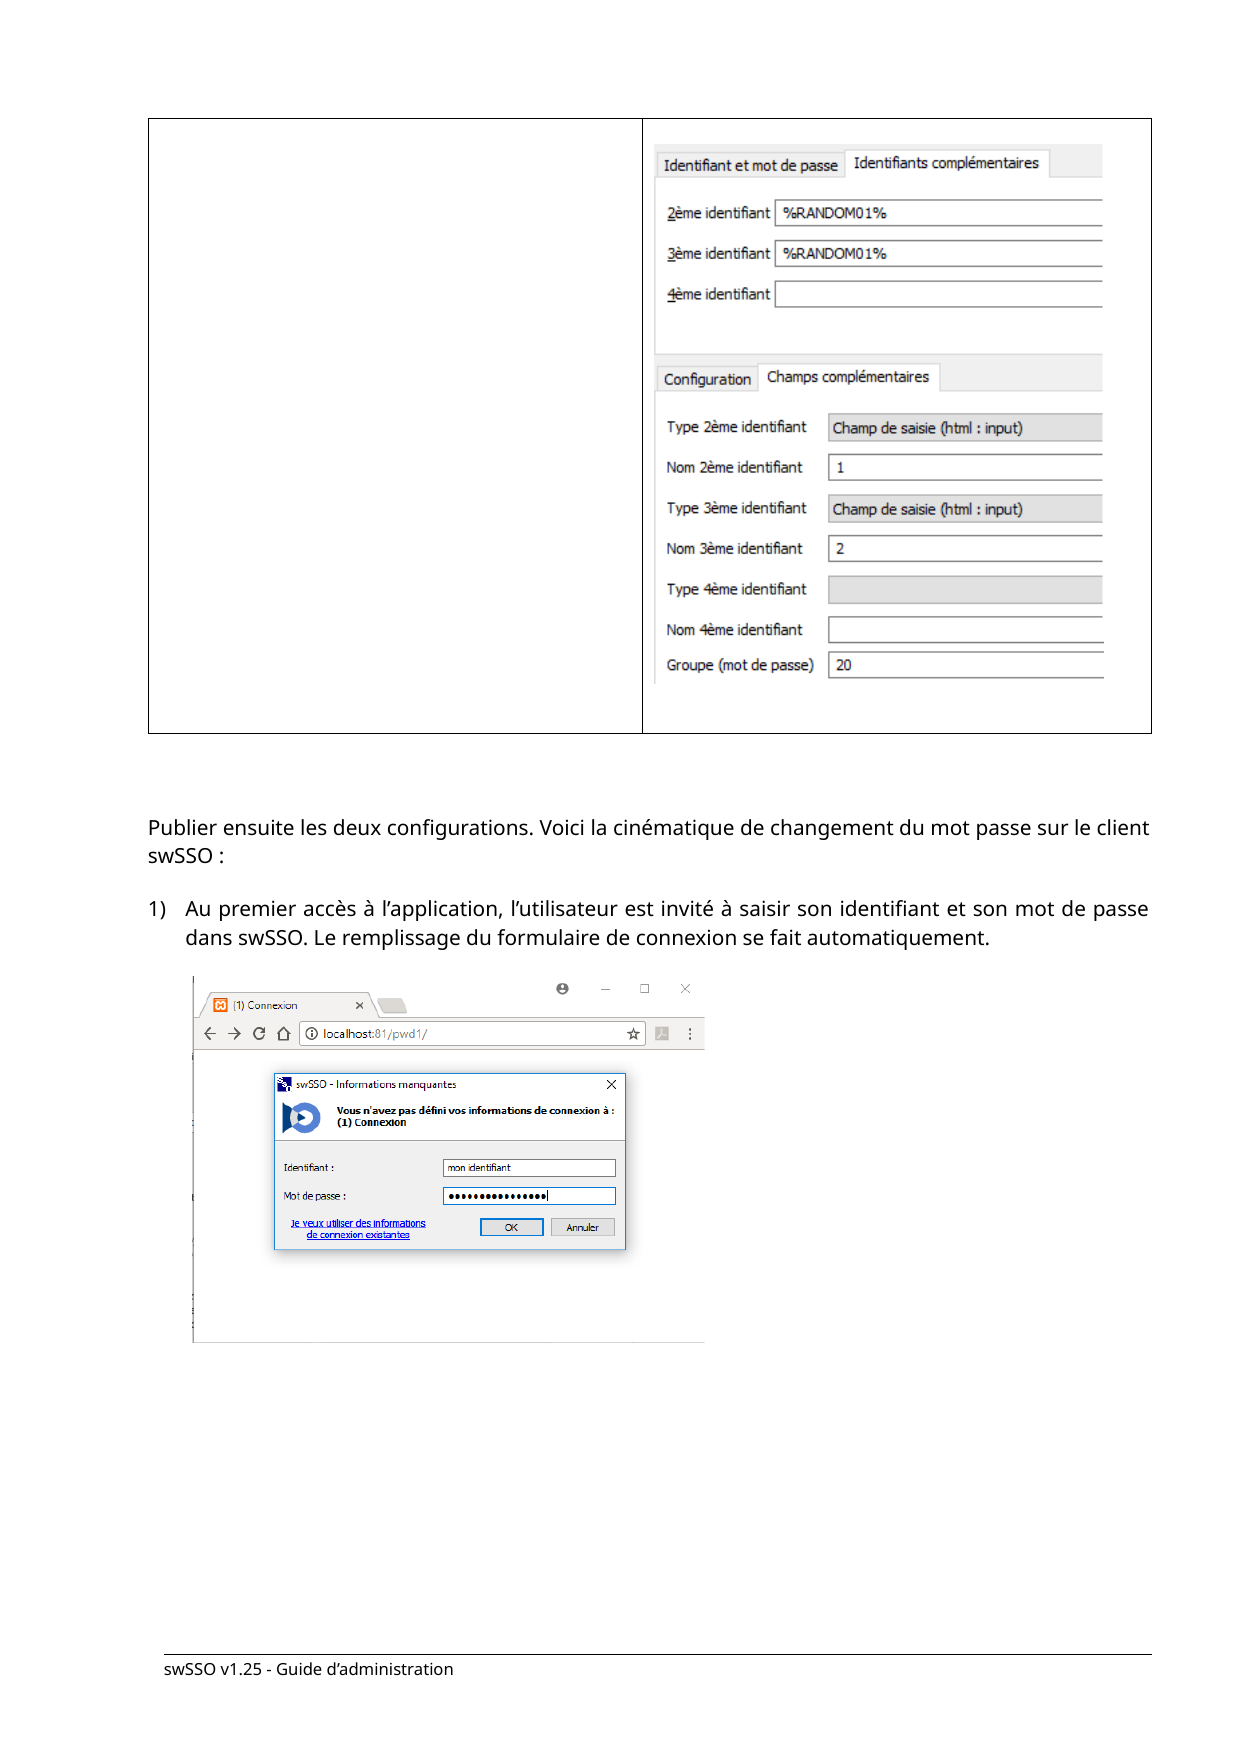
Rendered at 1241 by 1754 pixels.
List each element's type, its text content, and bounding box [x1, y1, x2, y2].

table_cell [149, 119, 642, 733]
picture [653, 144, 1104, 684]
picture [192, 976, 705, 1343]
list Publier ensuite les deux configurations. Voici la cinématique de changement du mot passe sur le client swSSO : [148, 813, 1152, 869]
table_cell Configurer ensuite la page de changement de mot de passe en utilisant les identifiants complémentaires : le 2ème pour la 1ère saisie du nouveau mot de passe et le 3ème pour sa confirmation (ne rien renseigner dans les champs identifiant et mot de passe) : Dans les champs 2ème et 3ème identifiant de l’onglet « Identifiants complémentaires », renseigner le mot clé %RANDOMnn% où nn correspond à l’identifiant de la politique définie précédemment. Dans les champs type et nom des deux identifiants complémentaires, saisir la position absolue des champs mot de passe. Enfin, dans le champ « Groupe (mot de passe) » de l’onglet « Champs complémentaires », saisir le même identifiant que dans la configuration de la page de connexion. [643, 119, 1151, 733]
list Au premier accès à l’application, l’utilisateur est invité à saisir son identifiant et son mot de passe dans swSSO. Le remplissage du formulaire de connexion se fait automatiquement. [148, 894, 1152, 951]
